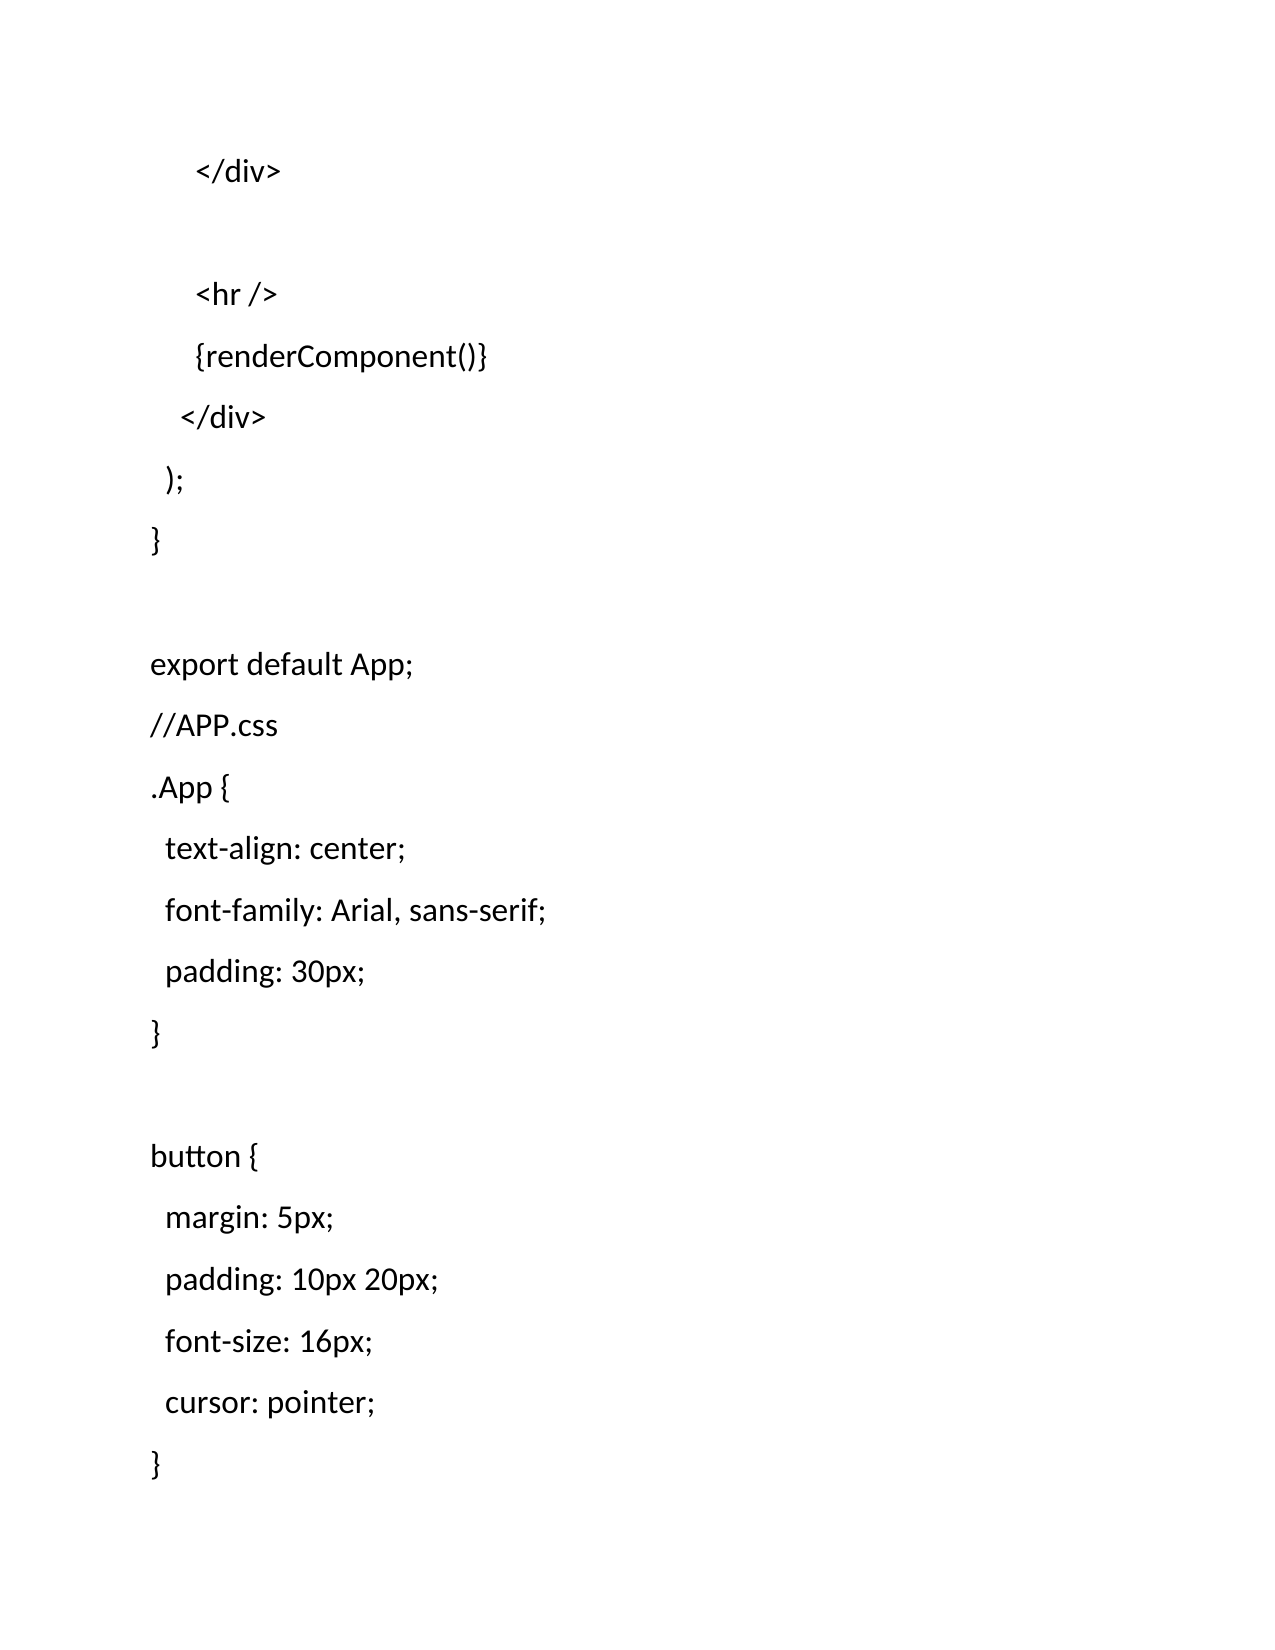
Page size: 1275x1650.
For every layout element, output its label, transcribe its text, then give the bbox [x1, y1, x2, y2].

text } [150, 1012, 1125, 1053]
text export default App; [150, 642, 1125, 683]
text font-family: Arial, sans-serif; [150, 889, 1125, 929]
text </div> [150, 396, 1125, 437]
text font-size: 16px; [150, 1320, 1125, 1360]
text text-align: center; [150, 827, 1125, 868]
text padding: 30px; [150, 950, 1125, 991]
text ); [150, 458, 1125, 498]
text .App { [150, 766, 1125, 806]
text cursor: pointer; [150, 1381, 1125, 1422]
text } [150, 519, 1125, 560]
text margin: 5px; [150, 1197, 1125, 1237]
text button { [150, 1135, 1125, 1176]
text //APP.css [150, 704, 1125, 745]
text } [150, 1443, 1125, 1483]
text <hr /> [150, 273, 1125, 314]
text padding: 10px 20px; [150, 1258, 1125, 1299]
text {renderComponent()} [150, 335, 1125, 375]
text </div> [150, 150, 1125, 191]
